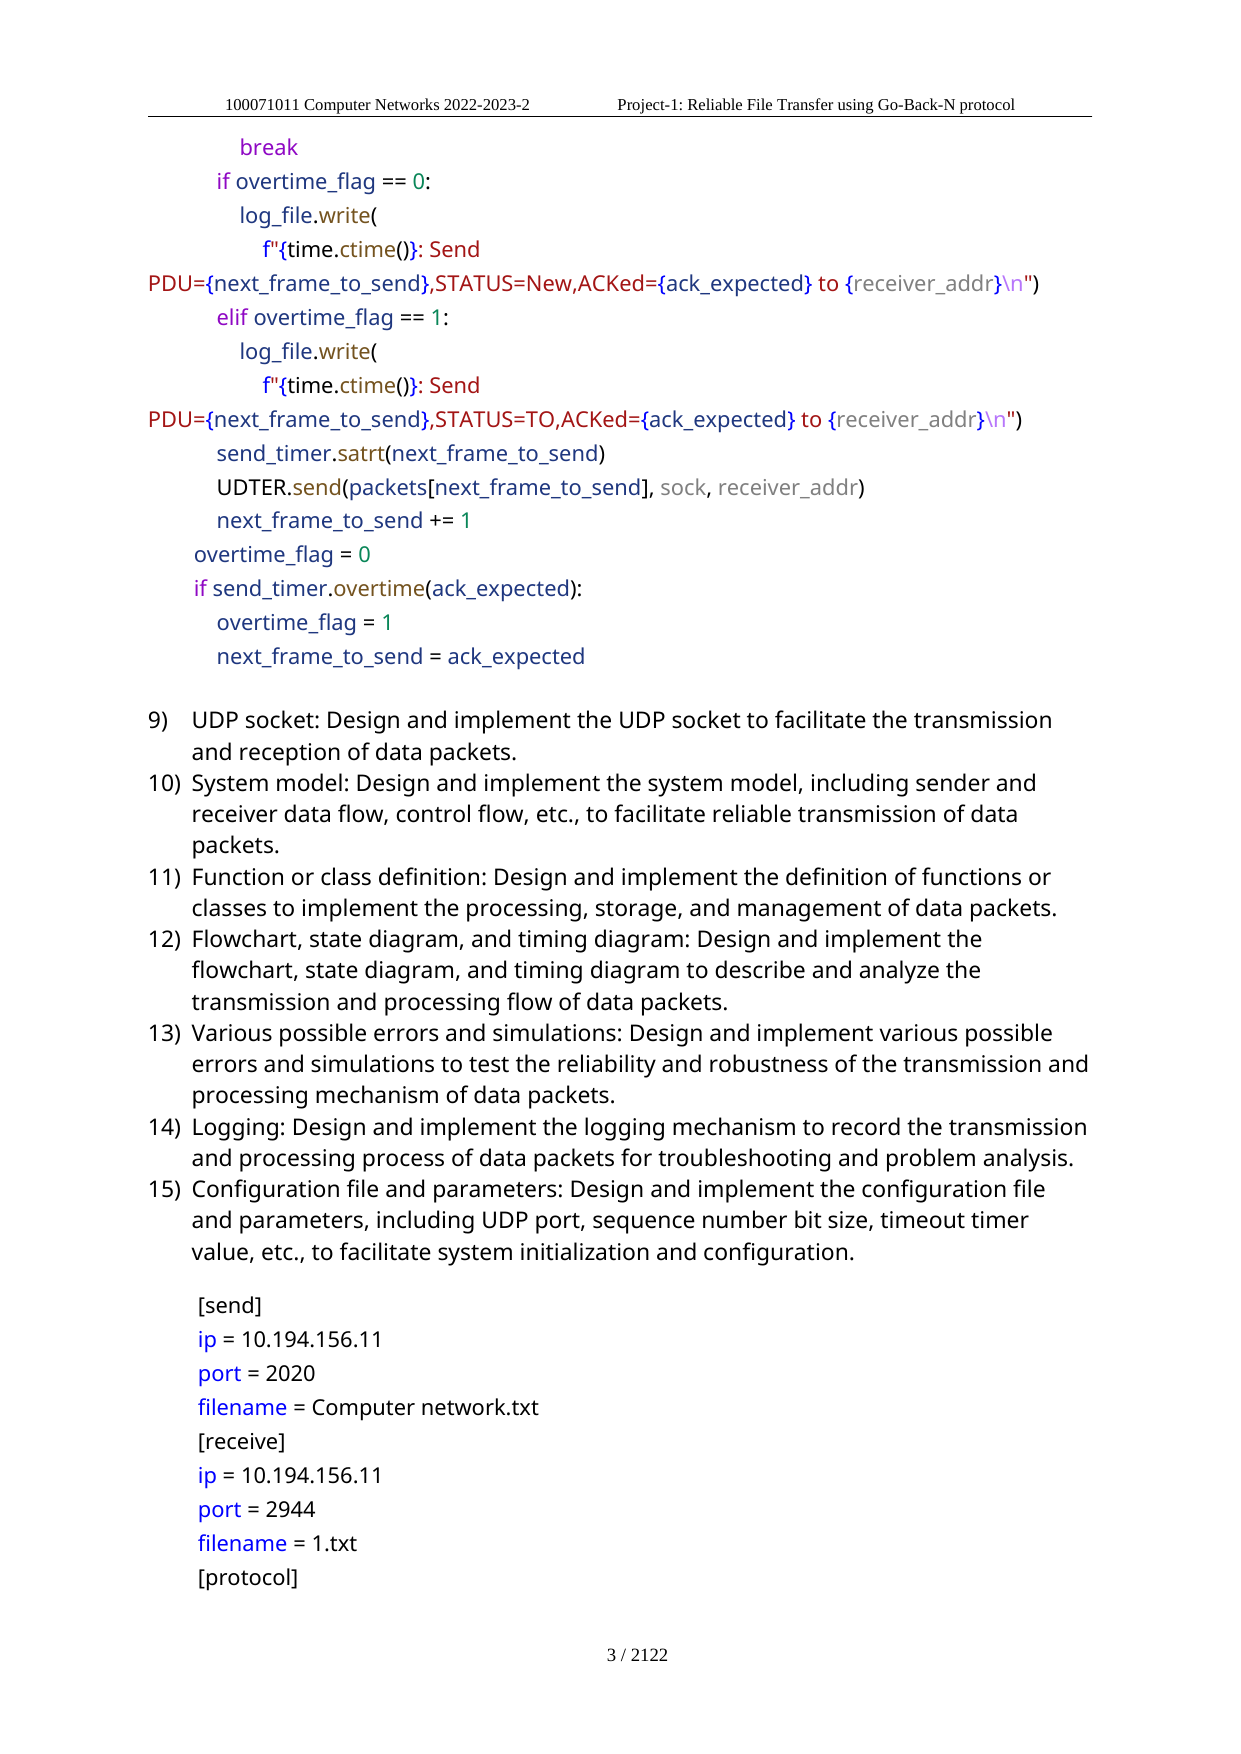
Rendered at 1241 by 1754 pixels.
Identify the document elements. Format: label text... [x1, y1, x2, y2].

text log_file.write( [148, 334, 1092, 368]
text [protocol] [198, 1559, 1092, 1593]
list Flowchart, state diagram, and timing diagram: Design and implement the flowchart, state diagram, and timing diagram to describe and analyze the transmission and processing flow of data packets. [148, 923, 1092, 1017]
list UDP socket: Design and implement the UDP socket to facilitate the transmission and reception of data packets. [148, 704, 1092, 767]
text UDTER.send(packets[next_frame_to_send], sock, receiver_addr) [148, 469, 1092, 503]
text if overtime_flag == 0: [148, 164, 1092, 198]
text f"{time.ctime()}: Send PDU={next_frame_to_send},STATUS=New,ACKed={ack_expected} to {receiver_addr}\n") [148, 232, 1092, 300]
list Configuration file and parameters: Design and implement the configuration file and parameters, including UDP port, sequence number bit size, timeout timer value, etc., to facilitate system initialization and configuration. [148, 1173, 1092, 1267]
text port = 2020 [198, 1356, 1092, 1390]
list Function or class definition: Design and implement the definition of functions or classes to implement the processing, storage, and management of data packets. [148, 861, 1092, 923]
text filename = Computer network.txt [198, 1390, 1092, 1424]
text [send] [198, 1288, 1092, 1322]
text f"{time.ctime()}: Send PDU={next_frame_to_send},STATUS=TO,ACKed={ack_expected} to {receiver_addr}\n") [148, 368, 1092, 436]
text elif overtime_flag == 1: [148, 300, 1092, 334]
list Various possible errors and simulations: Design and implement various possible errors and simulations to test the reliability and robustness of the transmission and processing mechanism of data packets. [148, 1017, 1092, 1111]
text port = 2944 [198, 1492, 1092, 1526]
text filename = 1.txt [198, 1526, 1092, 1559]
text ip = 10.194.156.11 [198, 1322, 1092, 1356]
text send_timer.satrt(next_frame_to_send) [148, 436, 1092, 469]
list Logging: Design and implement the logging mechanism to record the transmission and processing process of data packets for troubleshooting and problem analysis. [148, 1111, 1092, 1173]
text next_frame_to_send += 1 [148, 503, 1092, 537]
text break [148, 130, 1092, 164]
list System model: Design and implement the system model, including sender and receiver data flow, control flow, etc., to facilitate reliable transmission of data packets. [148, 767, 1092, 861]
text overtime_flag = 1 [148, 605, 1092, 639]
text log_file.write( [148, 198, 1092, 232]
text [receive] [198, 1424, 1092, 1458]
text ip = 10.194.156.11 [198, 1458, 1092, 1492]
text next_frame_to_send = ack_expected [148, 639, 1092, 673]
text overtime_flag = 0 [148, 537, 1092, 571]
text if send_timer.overtime(ack_expected): [148, 571, 1092, 605]
